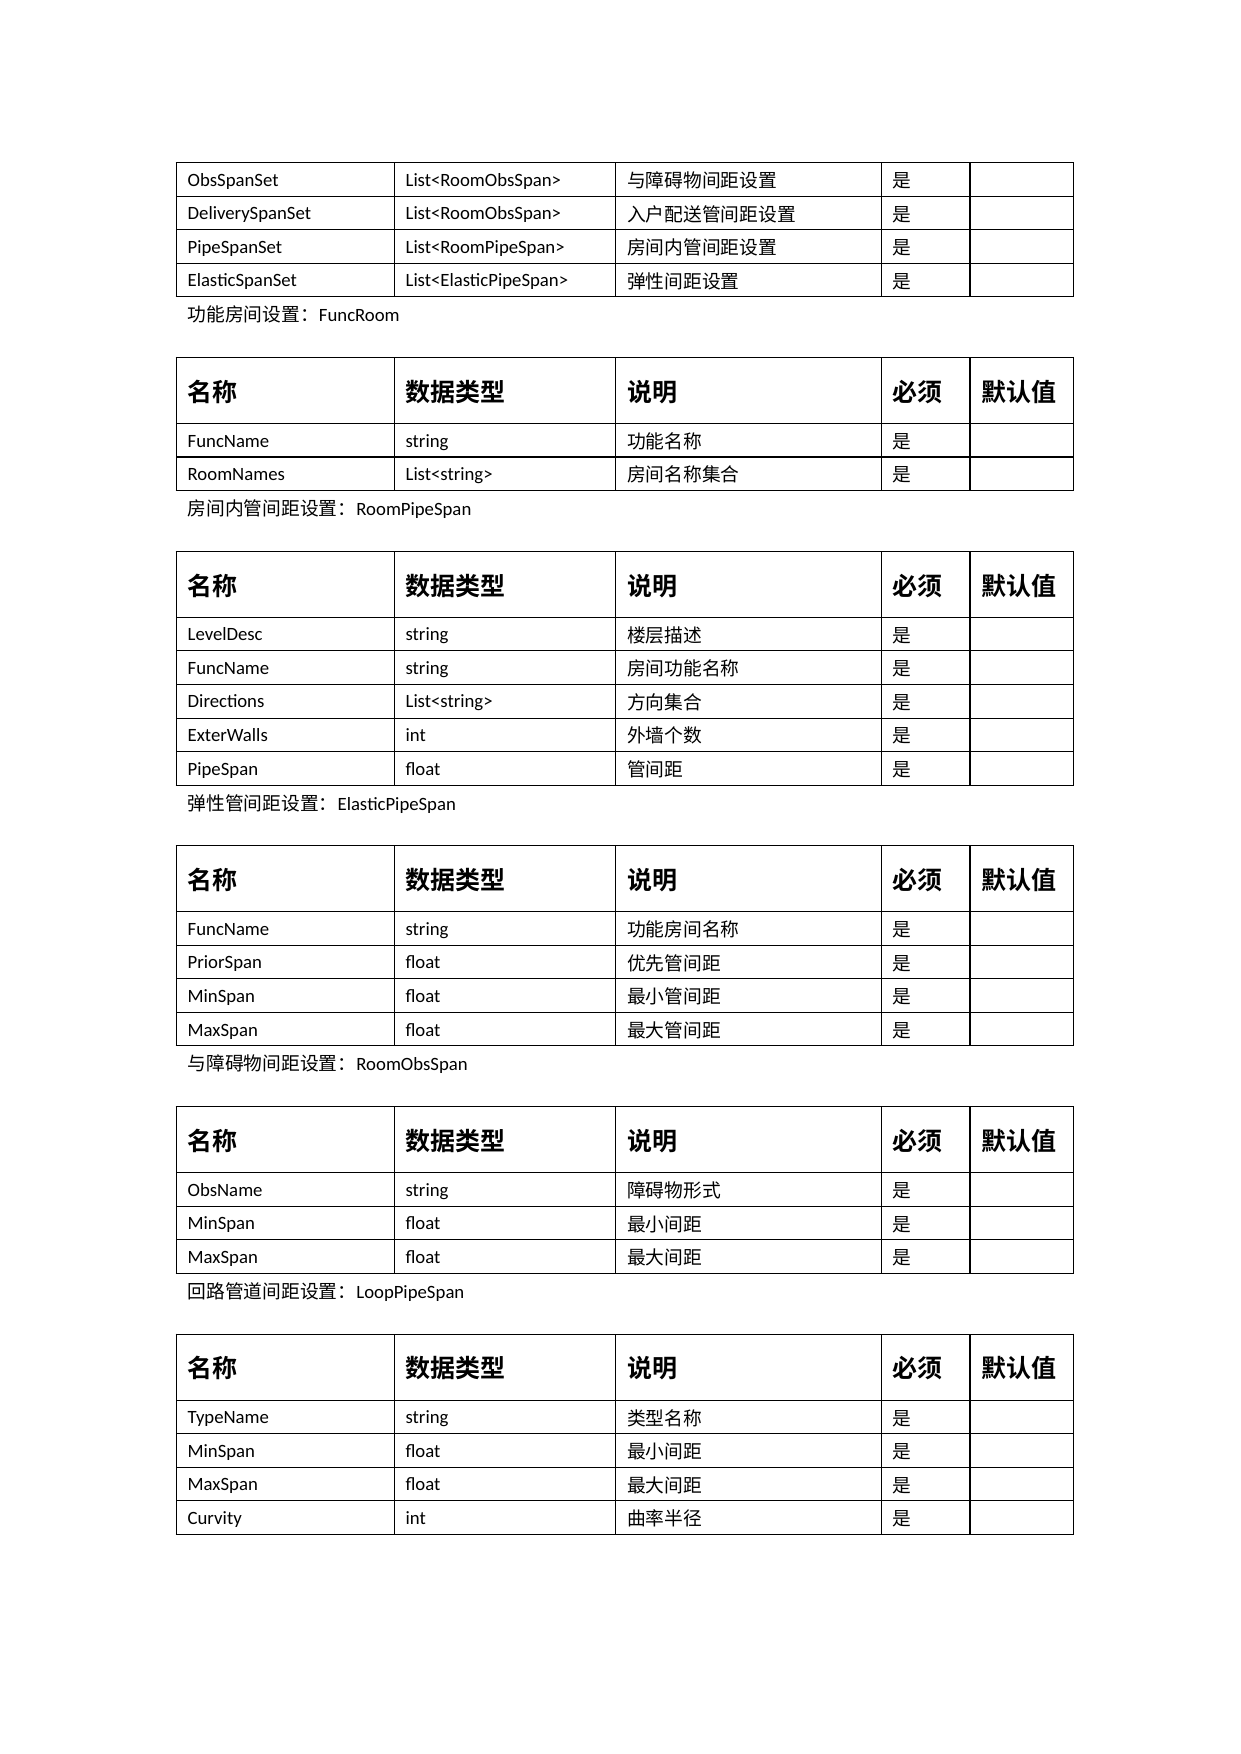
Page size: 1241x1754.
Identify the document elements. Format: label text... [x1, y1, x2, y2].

table_header 默认值 [971, 1107, 1073, 1172]
table_cell FuncName [177, 651, 394, 684]
table_cell [971, 618, 1073, 650]
table_header 名称 [177, 552, 394, 617]
table_cell 最小管间距 [616, 979, 881, 1012]
table_header 必须 [882, 358, 969, 423]
table_cell ElasticSpanSet [177, 264, 394, 296]
table_cell 最大管间距 [616, 1013, 881, 1045]
table_cell 入户配送管间距设置 [616, 197, 881, 229]
table_cell 是 [882, 197, 969, 229]
table_cell 优先管间距 [616, 946, 881, 978]
table_header 默认值 [971, 552, 1073, 617]
table_header 名称 [177, 358, 394, 423]
table_cell 房间内管间距设置 [616, 230, 881, 263]
table_cell MinSpan [177, 979, 394, 1012]
table_cell 是 [882, 424, 969, 456]
table_cell float [395, 1240, 615, 1273]
table_header 数据类型 [395, 1107, 615, 1172]
table_cell [971, 458, 1073, 490]
table_cell 房间名称集合 [616, 458, 881, 490]
table_cell 障碍物形式 [616, 1173, 881, 1206]
table_cell [971, 1401, 1073, 1433]
table_cell 是 [882, 1240, 969, 1273]
table_cell MinSpan [177, 1207, 394, 1239]
table_header 说明 [616, 1107, 881, 1172]
table_cell Directions [177, 685, 394, 717]
table_cell [971, 1468, 1073, 1500]
table_cell 曲率半径 [616, 1501, 881, 1534]
table_cell 是 [882, 458, 969, 490]
table_header 名称 [177, 846, 394, 911]
table_cell float [395, 1013, 615, 1045]
table_cell DeliverySpanSet [177, 197, 394, 229]
table_cell 最小间距 [616, 1434, 881, 1467]
table_cell 最小间距 [616, 1207, 881, 1239]
table_cell 是 [882, 163, 969, 196]
table_cell 最大间距 [616, 1240, 881, 1273]
table_cell 是 [882, 1207, 969, 1239]
table_cell float [395, 752, 615, 784]
table_cell List<string> [395, 685, 615, 717]
table_header 说明 [616, 358, 881, 423]
table_cell [971, 979, 1073, 1012]
table_cell 方向集合 [616, 685, 881, 717]
table_cell [971, 1013, 1073, 1045]
table_header 说明 [616, 1335, 881, 1399]
table_header 默认值 [971, 1335, 1073, 1399]
table_cell float [395, 1468, 615, 1500]
text 房间内管间距设置：RoomPipeSpan [187, 491, 1053, 523]
table_cell MaxSpan [177, 1468, 394, 1500]
table_cell ObsSpanSet [177, 163, 394, 196]
table_cell TypeName [177, 1401, 394, 1433]
table_cell 管间距 [616, 752, 881, 784]
table_cell 是 [882, 685, 969, 717]
text 功能房间设置：FuncRoom [187, 297, 1053, 330]
table_cell 房间功能名称 [616, 651, 881, 684]
table_cell float [395, 1207, 615, 1239]
table_cell 是 [882, 719, 969, 751]
table_cell [971, 719, 1073, 751]
table_cell [971, 651, 1073, 684]
table_cell string [395, 912, 615, 945]
table_header 数据类型 [395, 358, 615, 423]
table_cell [971, 752, 1073, 784]
table_cell [971, 1240, 1073, 1273]
table_cell [971, 424, 1073, 456]
table_cell float [395, 979, 615, 1012]
table_cell 类型名称 [616, 1401, 881, 1433]
table_cell FuncName [177, 424, 394, 456]
table_cell ExterWalls [177, 719, 394, 751]
table_cell 是 [882, 752, 969, 784]
table_cell 是 [882, 1401, 969, 1433]
table_cell 弹性间距设置 [616, 264, 881, 296]
table_cell Curvity [177, 1501, 394, 1534]
table_cell string [395, 1173, 615, 1206]
text 回路管道间距设置：LoopPipeSpan [187, 1274, 1053, 1306]
table_cell 是 [882, 912, 969, 945]
table_cell [971, 163, 1073, 196]
table_cell LevelDesc [177, 618, 394, 650]
table_cell 是 [882, 230, 969, 263]
table_cell 功能名称 [616, 424, 881, 456]
table_header 必须 [882, 1335, 969, 1399]
table_cell 最大间距 [616, 1468, 881, 1500]
table_header 默认值 [971, 358, 1073, 423]
table_cell List<ElasticPipeSpan> [395, 264, 615, 296]
table_cell int [395, 719, 615, 751]
table_cell MaxSpan [177, 1013, 394, 1045]
table_cell [971, 1173, 1073, 1206]
table_header 必须 [882, 1107, 969, 1172]
table_cell 是 [882, 979, 969, 1012]
table_cell RoomNames [177, 458, 394, 490]
table_cell List<RoomPipeSpan> [395, 230, 615, 263]
table_cell 是 [882, 946, 969, 978]
table_cell MinSpan [177, 1434, 394, 1467]
table_cell string [395, 618, 615, 650]
text 与障碍物间距设置：RoomObsSpan [187, 1046, 1053, 1079]
table_cell string [395, 424, 615, 456]
table_cell string [395, 651, 615, 684]
table_cell PipeSpan [177, 752, 394, 784]
table_header 必须 [882, 846, 969, 911]
table_header 必须 [882, 552, 969, 617]
table_cell PipeSpanSet [177, 230, 394, 263]
table_header 名称 [177, 1107, 394, 1172]
table_cell 是 [882, 1501, 969, 1534]
table_cell List<RoomObsSpan> [395, 163, 615, 196]
table_cell PriorSpan [177, 946, 394, 978]
table_cell 是 [882, 264, 969, 296]
table_cell 功能房间名称 [616, 912, 881, 945]
table_header 数据类型 [395, 846, 615, 911]
table_header 说明 [616, 552, 881, 617]
table_header 数据类型 [395, 552, 615, 617]
table_cell MaxSpan [177, 1240, 394, 1273]
table_cell 是 [882, 1173, 969, 1206]
text 弹性管间距设置：ElasticPipeSpan [187, 786, 1053, 818]
table_header 说明 [616, 846, 881, 911]
table_cell 是 [882, 651, 969, 684]
table_cell [971, 685, 1073, 717]
table_cell [971, 230, 1073, 263]
table_header 名称 [177, 1335, 394, 1399]
table_cell 是 [882, 1468, 969, 1500]
table_cell [971, 1501, 1073, 1534]
table_header 默认值 [971, 846, 1073, 911]
table_cell FuncName [177, 912, 394, 945]
table_cell [971, 197, 1073, 229]
table_cell [971, 264, 1073, 296]
table_cell [971, 946, 1073, 978]
table_cell 与障碍物间距设置 [616, 163, 881, 196]
table_cell 是 [882, 618, 969, 650]
table_cell [971, 1207, 1073, 1239]
table_cell 楼层描述 [616, 618, 881, 650]
table_header 数据类型 [395, 1335, 615, 1399]
table_cell float [395, 1434, 615, 1467]
table_cell int [395, 1501, 615, 1534]
table_cell string [395, 1401, 615, 1433]
table_cell 是 [882, 1013, 969, 1045]
table_cell ObsName [177, 1173, 394, 1206]
table_cell 外墙个数 [616, 719, 881, 751]
table_cell [971, 912, 1073, 945]
table_cell List<string> [395, 458, 615, 490]
table_cell float [395, 946, 615, 978]
table_cell 是 [882, 1434, 969, 1467]
table_cell [971, 1434, 1073, 1467]
table_cell List<RoomObsSpan> [395, 197, 615, 229]
